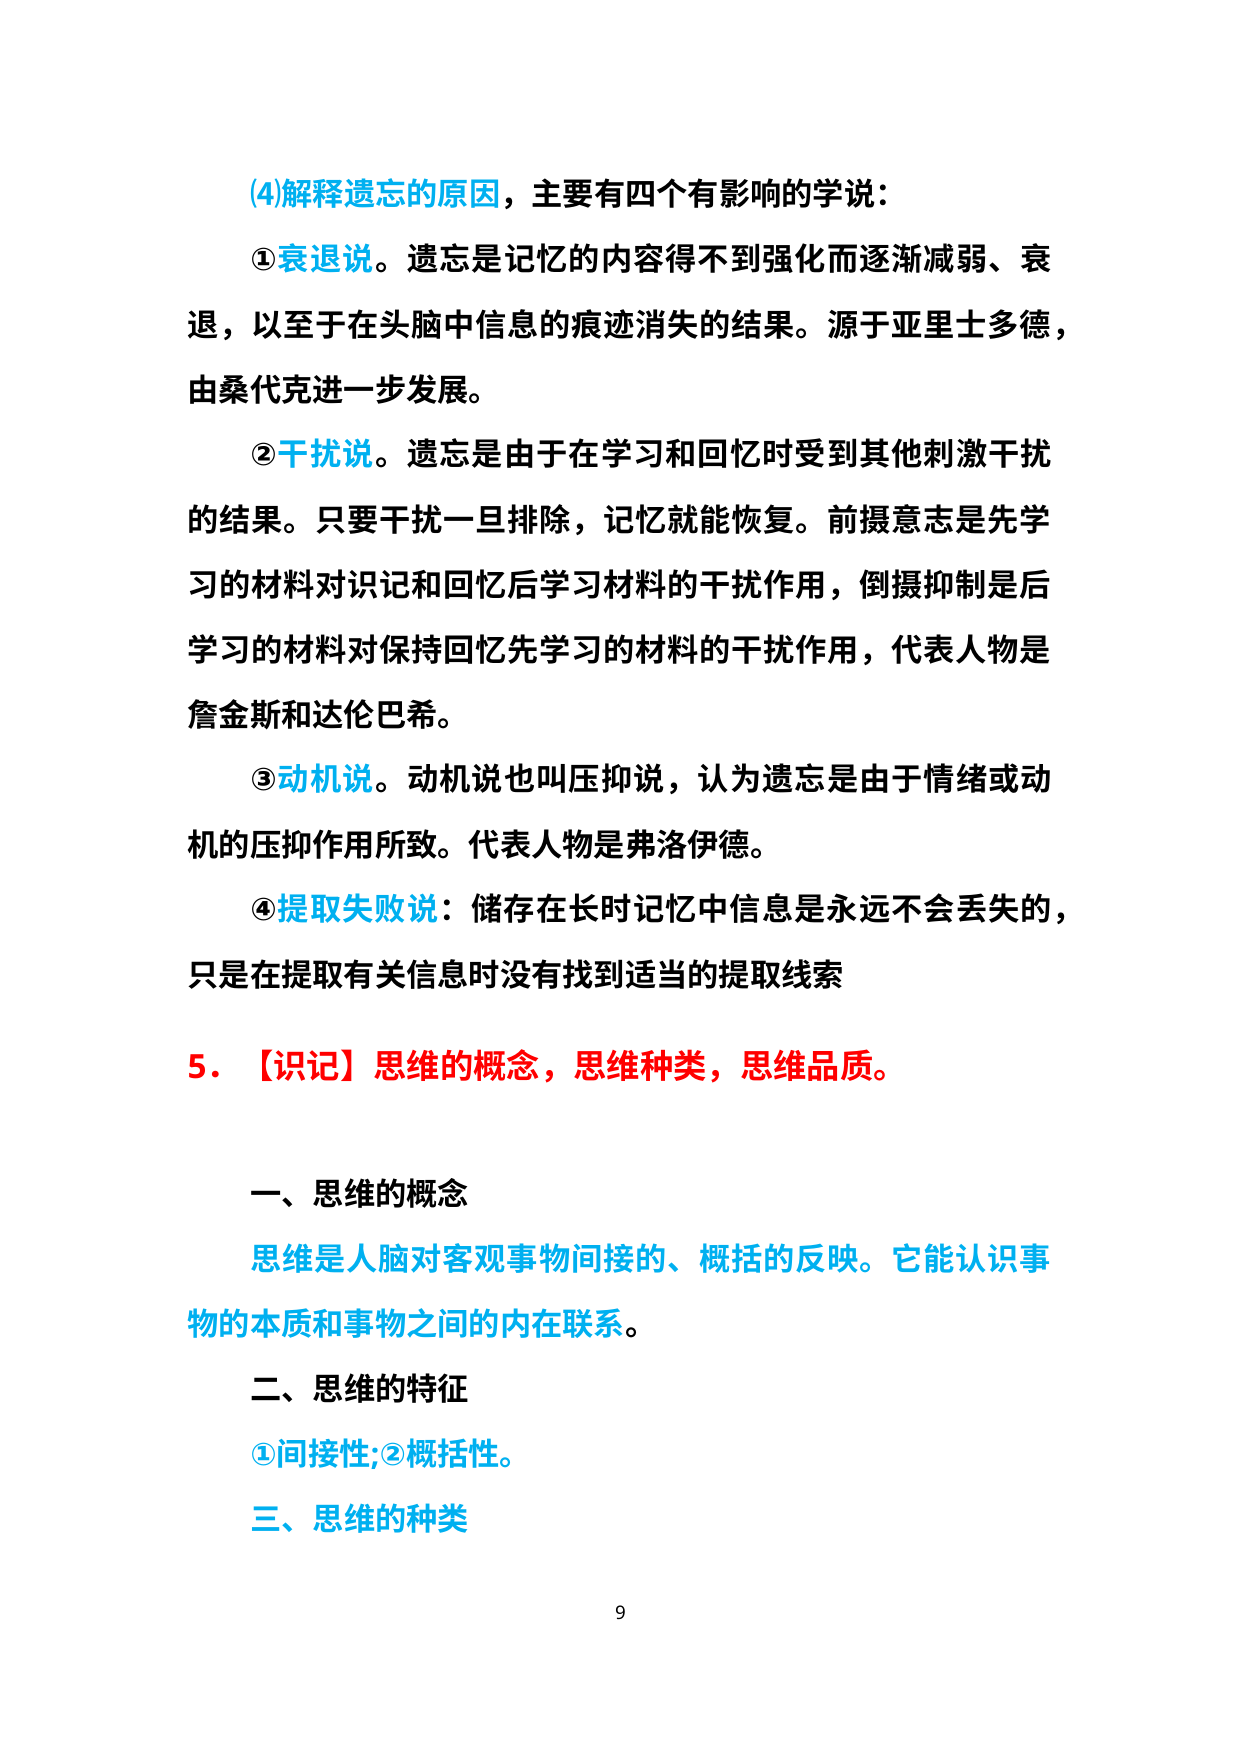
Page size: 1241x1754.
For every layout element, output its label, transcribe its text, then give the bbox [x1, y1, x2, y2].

text ⑷解释遗忘的原因，主要有四个有影响的学说： [187, 160, 1053, 225]
text ④提取失败说：储存在长时记忆中信息是永远不会丢失的，只是在提取有关信息时没有找到适当的提取线索 [187, 875, 1053, 1005]
text ③动机说。动机说也叫压抑说，认为遗忘是由于情绪或动机的压抑作用所致。代表人物是弗洛伊德。 [187, 745, 1053, 875]
subtitle 5．【识记】思维的概念，思维种类，思维品质。 [187, 1032, 1053, 1097]
text 一、思维的概念 [187, 1159, 1053, 1224]
text ②干扰说。遗忘是由于在学习和回忆时受到其他刺激干扰的结果。只要干扰一旦排除，记忆就能恢复。前摄意志是先学习的材料对识记和回忆后学习材料的干扰作用，倒摄抑制是后学习的材料对保持回忆先学习的材料的干扰作用，代表人物是詹金斯和达伦巴希。 [187, 420, 1053, 745]
text 思维是人脑对客观事物间接的、概括的反映。它能认识事物的本质和事物之间的内在联系。 [187, 1224, 1053, 1354]
text ①衰退说。遗忘是记忆的内容得不到强化而逐渐减弱、衰退，以至于在头脑中信息的痕迹消失的结果。源于亚里士多德，由桑代克进一步发展。 [187, 225, 1053, 420]
text 二、思维的特征 [187, 1354, 1053, 1419]
text 三、思维的种类 [187, 1484, 1053, 1549]
text ①间接性;②概括性。 [187, 1419, 1053, 1484]
